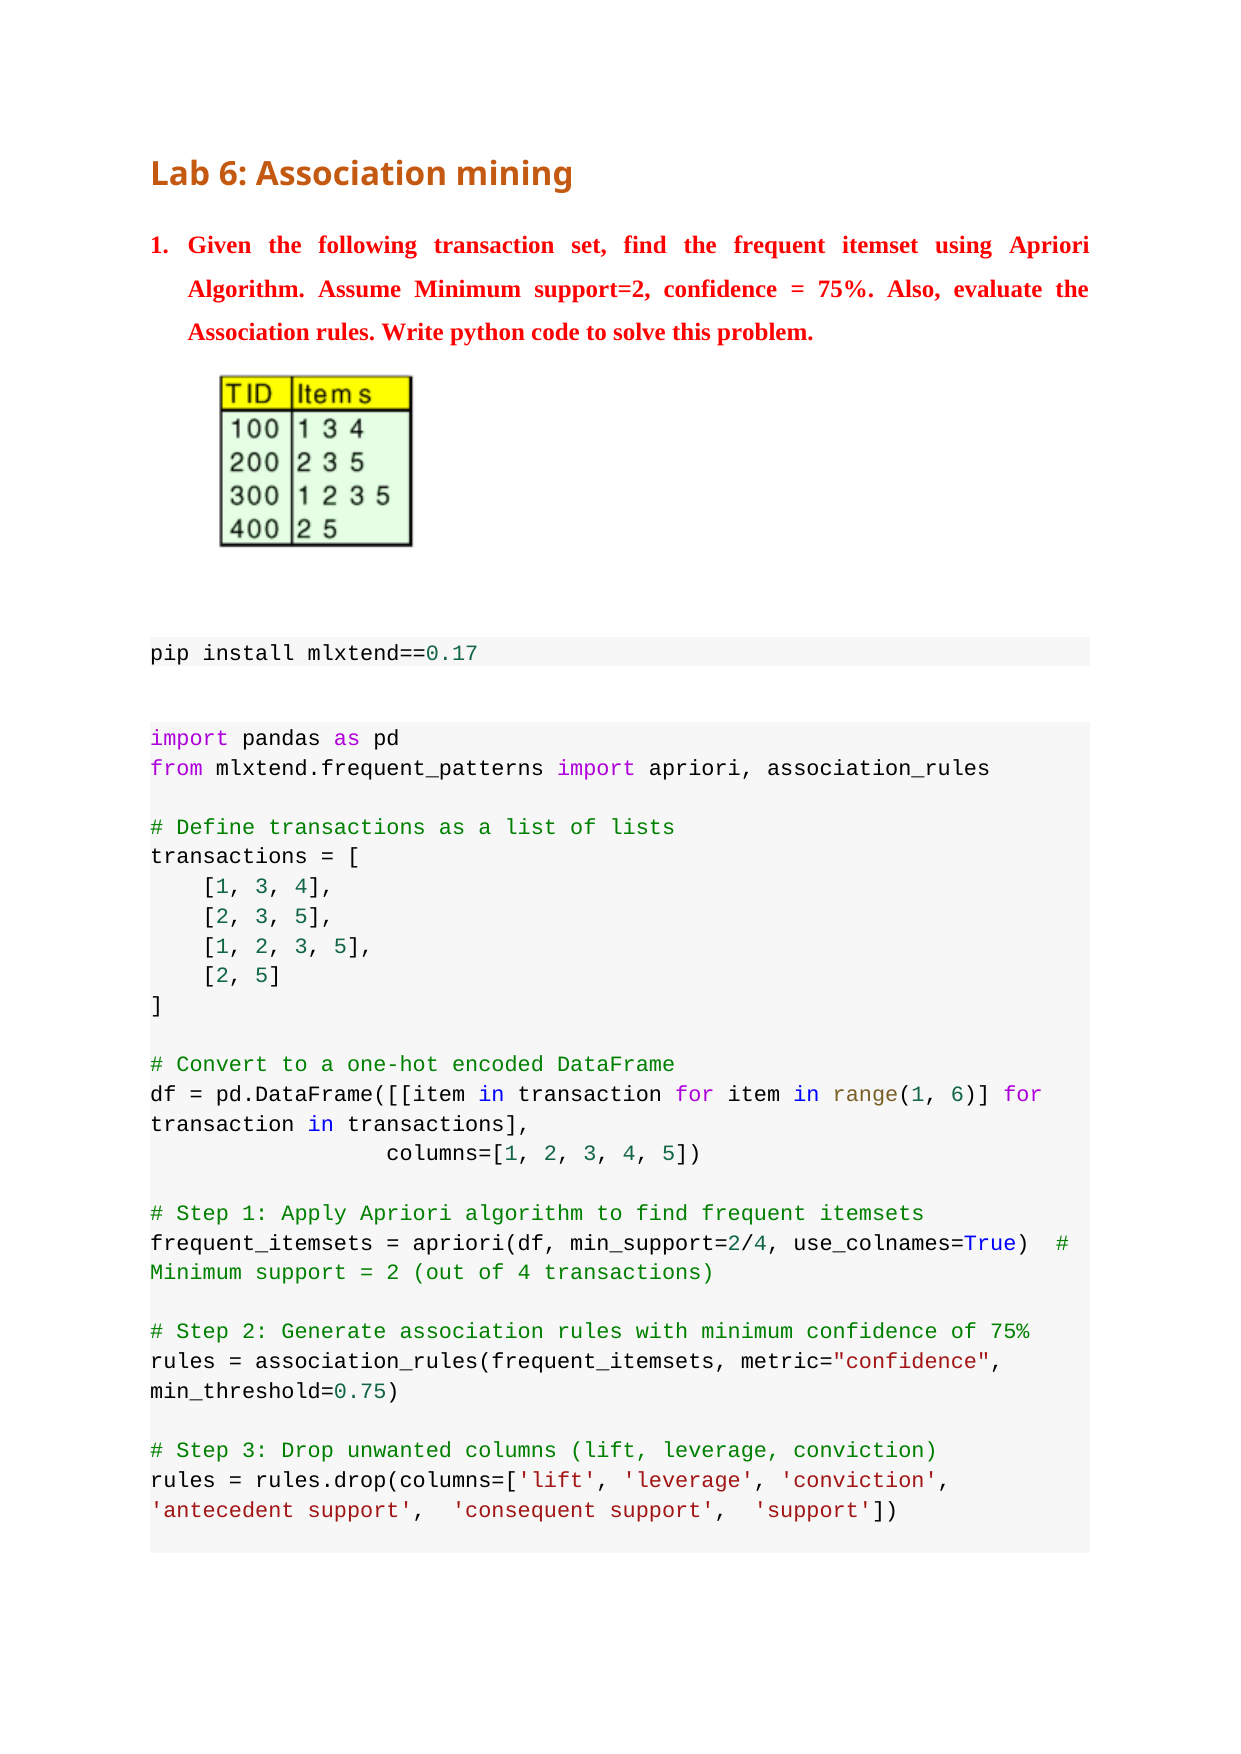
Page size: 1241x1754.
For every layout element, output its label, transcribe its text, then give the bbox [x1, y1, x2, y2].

text # Convert to a one-hot encoded DataFrame [150, 1049, 1090, 1078]
list Given the following transaction set, find the frequent itemset using Apriori Algorithm. Assume Minimum support=2, confidence = 75%. Also, evaluate the Association rules. Write python code to solve this problem. [150, 231, 1090, 346]
text frequent_itemsets = apriori(df, min_support=2/4, use_colnames=True) # Minimum support = 2 (out of 4 transactions) [150, 1227, 1090, 1286]
text # Step 3: Drop unwanted columns (lift, leverage, conviction) [150, 1434, 1090, 1464]
text [1, 3, 4], [150, 871, 1090, 900]
text pip install mlxtend==0.17 [150, 637, 1090, 666]
text # Step 2: Generate association rules with minimum confidence of 75% [150, 1316, 1090, 1346]
text [2, 5] [150, 959, 1090, 989]
text rules = association_rules(frequent_itemsets, metric="confidence", min_threshold=0.75) [150, 1346, 1090, 1405]
text df = pd.DataFrame([[item in transaction for item in range(1, 6)] for transaction in transactions], [150, 1078, 1090, 1138]
text ] [150, 989, 1090, 1019]
text from mlxtend.frequent_patterns import apriori, association_rules [150, 752, 1090, 781]
picture [215, 372, 424, 555]
text [2, 3, 5], [150, 900, 1090, 930]
text # Step 1: Apply Apriori algorithm to find frequent itemsets [150, 1197, 1090, 1227]
text # Define transactions as a list of lists [150, 811, 1090, 841]
text Lab 6: Association mining [150, 150, 1090, 195]
text columns=[1, 2, 3, 4, 5]) [150, 1138, 1090, 1167]
text import pandas as pd [150, 722, 1090, 752]
text rules = rules.drop(columns=['lift', 'leverage', 'conviction', 'antecedent support', 'consequent support', 'support']) [150, 1464, 1090, 1524]
text [1, 2, 3, 5], [150, 930, 1090, 959]
text transactions = [ [150, 841, 1090, 871]
